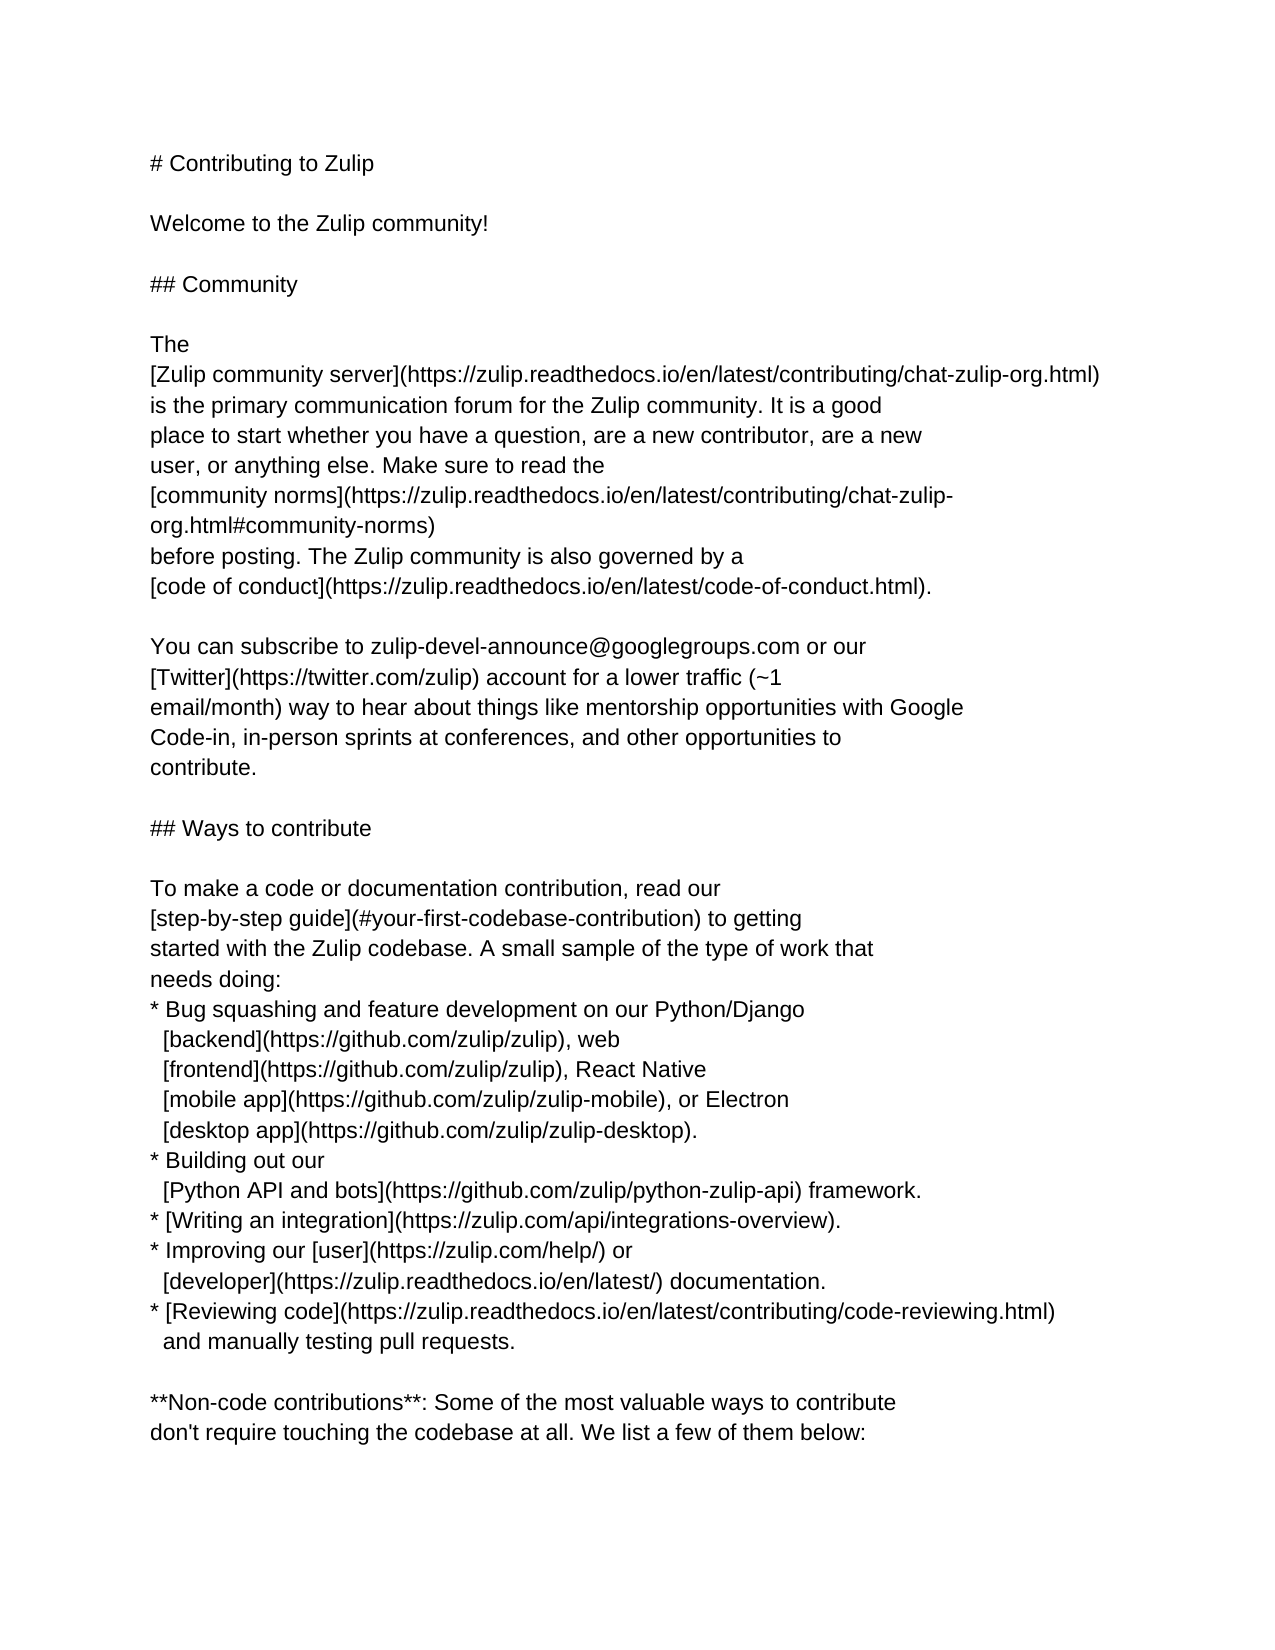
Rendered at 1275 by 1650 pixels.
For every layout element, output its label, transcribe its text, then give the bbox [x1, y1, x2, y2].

text started with the Zulip codebase. A small sample of the type of work that [150, 935, 1125, 962]
text [desktop app](https://github.com/zulip/zulip-desktop). [150, 1117, 1125, 1143]
text and manually testing pull requests. [150, 1328, 1125, 1354]
text place to start whether you have a question, are a new contributor, are a new [150, 422, 1125, 448]
text is the primary communication forum for the Zulip community. It is a good [150, 392, 1125, 418]
text needs doing: [150, 966, 1125, 992]
text * Building out our [150, 1147, 1125, 1173]
text **Non-code contributions**: Some of the most valuable ways to contribute [150, 1388, 1125, 1415]
text Code-in, in-person sprints at conferences, and other opportunities to [150, 724, 1125, 750]
text [Twitter](https://twitter.com/zulip) account for a lower traffic (~1 [150, 663, 1125, 690]
text before posting. The Zulip community is also governed by a [150, 543, 1125, 569]
text [code of conduct](https://zulip.readthedocs.io/en/latest/code-of-conduct.html). [150, 573, 1125, 599]
text [step-by-step guide](#your-first-codebase-contribution) to getting [150, 905, 1125, 932]
text [frontend](https://github.com/zulip/zulip), React Native [150, 1056, 1125, 1083]
text [Python API and bots](https://github.com/zulip/python-zulip-api) framework. [150, 1177, 1125, 1203]
text To make a code or documentation contribution, read our [150, 875, 1125, 901]
text [mobile app](https://github.com/zulip/zulip-mobile), or Electron [150, 1086, 1125, 1113]
text ## Community [150, 271, 1125, 297]
text * [Writing an integration](https://zulip.com/api/integrations-overview). [150, 1207, 1125, 1234]
text ## Ways to contribute [150, 814, 1125, 841]
text The [150, 331, 1125, 358]
text user, or anything else. Make sure to read the [150, 452, 1125, 478]
text Welcome to the Zulip community! [150, 210, 1125, 237]
text [community norms](https://zulip.readthedocs.io/en/latest/contributing/chat-zulip-org.html#community-norms) [150, 482, 1125, 539]
text don't require touching the codebase at all. We list a few of them below: [150, 1419, 1125, 1445]
text * Improving our [user](https://zulip.com/help/) or [150, 1237, 1125, 1264]
text [Zulip community server](https://zulip.readthedocs.io/en/latest/contributing/chat-zulip-org.html) [150, 361, 1125, 388]
text # Contributing to Zulip [150, 150, 1125, 176]
text contribute. [150, 754, 1125, 781]
text [backend](https://github.com/zulip/zulip), web [150, 1026, 1125, 1052]
text * Bug squashing and feature development on our Python/Django [150, 996, 1125, 1022]
text email/month) way to hear about things like mentorship opportunities with Google [150, 694, 1125, 720]
text You can subscribe to zulip-devel-announce@googlegroups.com or our [150, 633, 1125, 660]
text * [Reviewing code](https://zulip.readthedocs.io/en/latest/contributing/code-reviewing.html) [150, 1298, 1125, 1324]
text [developer](https://zulip.readthedocs.io/en/latest/) documentation. [150, 1268, 1125, 1294]
